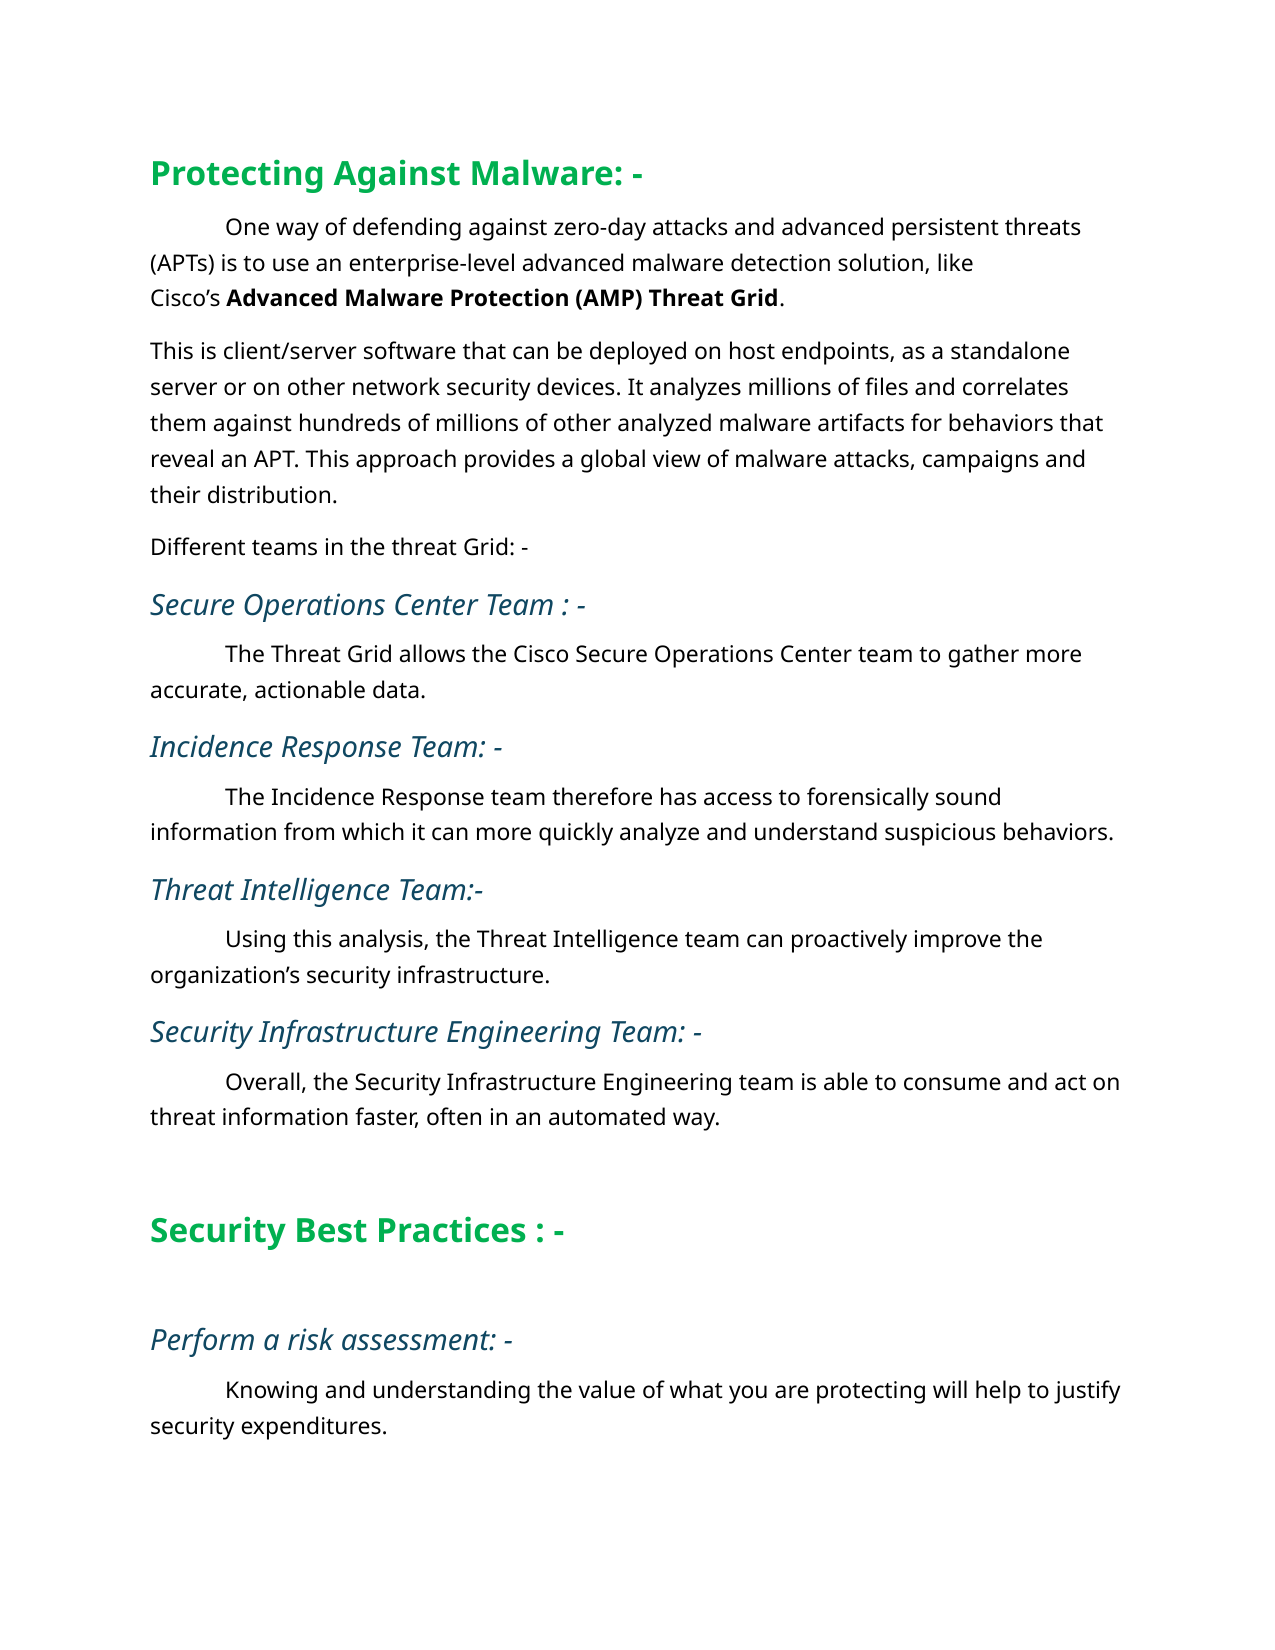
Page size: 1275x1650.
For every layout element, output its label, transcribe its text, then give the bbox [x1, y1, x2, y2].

text Knowing and understanding the value of what you are protecting will help to justify security expenditures. [150, 1374, 1125, 1441]
subtitle Security Best Practices : - [150, 1207, 1125, 1252]
subtitle Perform a risk assessment: - [150, 1320, 1125, 1359]
subtitle Secure Operations Center Team : - [150, 584, 1125, 624]
text Overall, the Security Infrastructure Engineering team is able to consume and act on threat information faster, often in an automated way. [150, 1065, 1125, 1133]
subtitle Threat Intelligence Team:- [150, 869, 1125, 909]
text The Incidence Response team therefore has access to forensically sound information from which it can more quickly analyze and understand suspicious behaviors. [150, 780, 1125, 848]
text Using this analysis, the Threat Intelligence team can proactively improve the organization’s security infrastructure. [150, 923, 1125, 990]
text This is client/server software that can be deployed on host endpoints, as a standalone server or on other network security devices. It analyzes millions of files and correlates them against hundreds of millions of other analyzed malware artifacts for behaviors that reveal an APT. This approach provides a global view of malware attacks, campaigns and their distribution. [150, 335, 1125, 510]
text The Threat Grid allows the Cisco Secure Operations Center team to gather more accurate, actionable data. [150, 638, 1125, 705]
subtitle Security Infrastructure Engineering Team: - [150, 1011, 1125, 1051]
text Different teams in the threat Grid: - [150, 531, 1125, 563]
subtitle Incidence Response Team: - [150, 726, 1125, 766]
subtitle Protecting Against Malware: - [150, 150, 1125, 195]
text One way of defending against zero-day attacks and advanced persistent threats (APTs) is to use an enterprise-level advanced malware detection solution, like Cisco’s Advanced Malware Protection (AMP) Threat Grid. [150, 211, 1125, 314]
